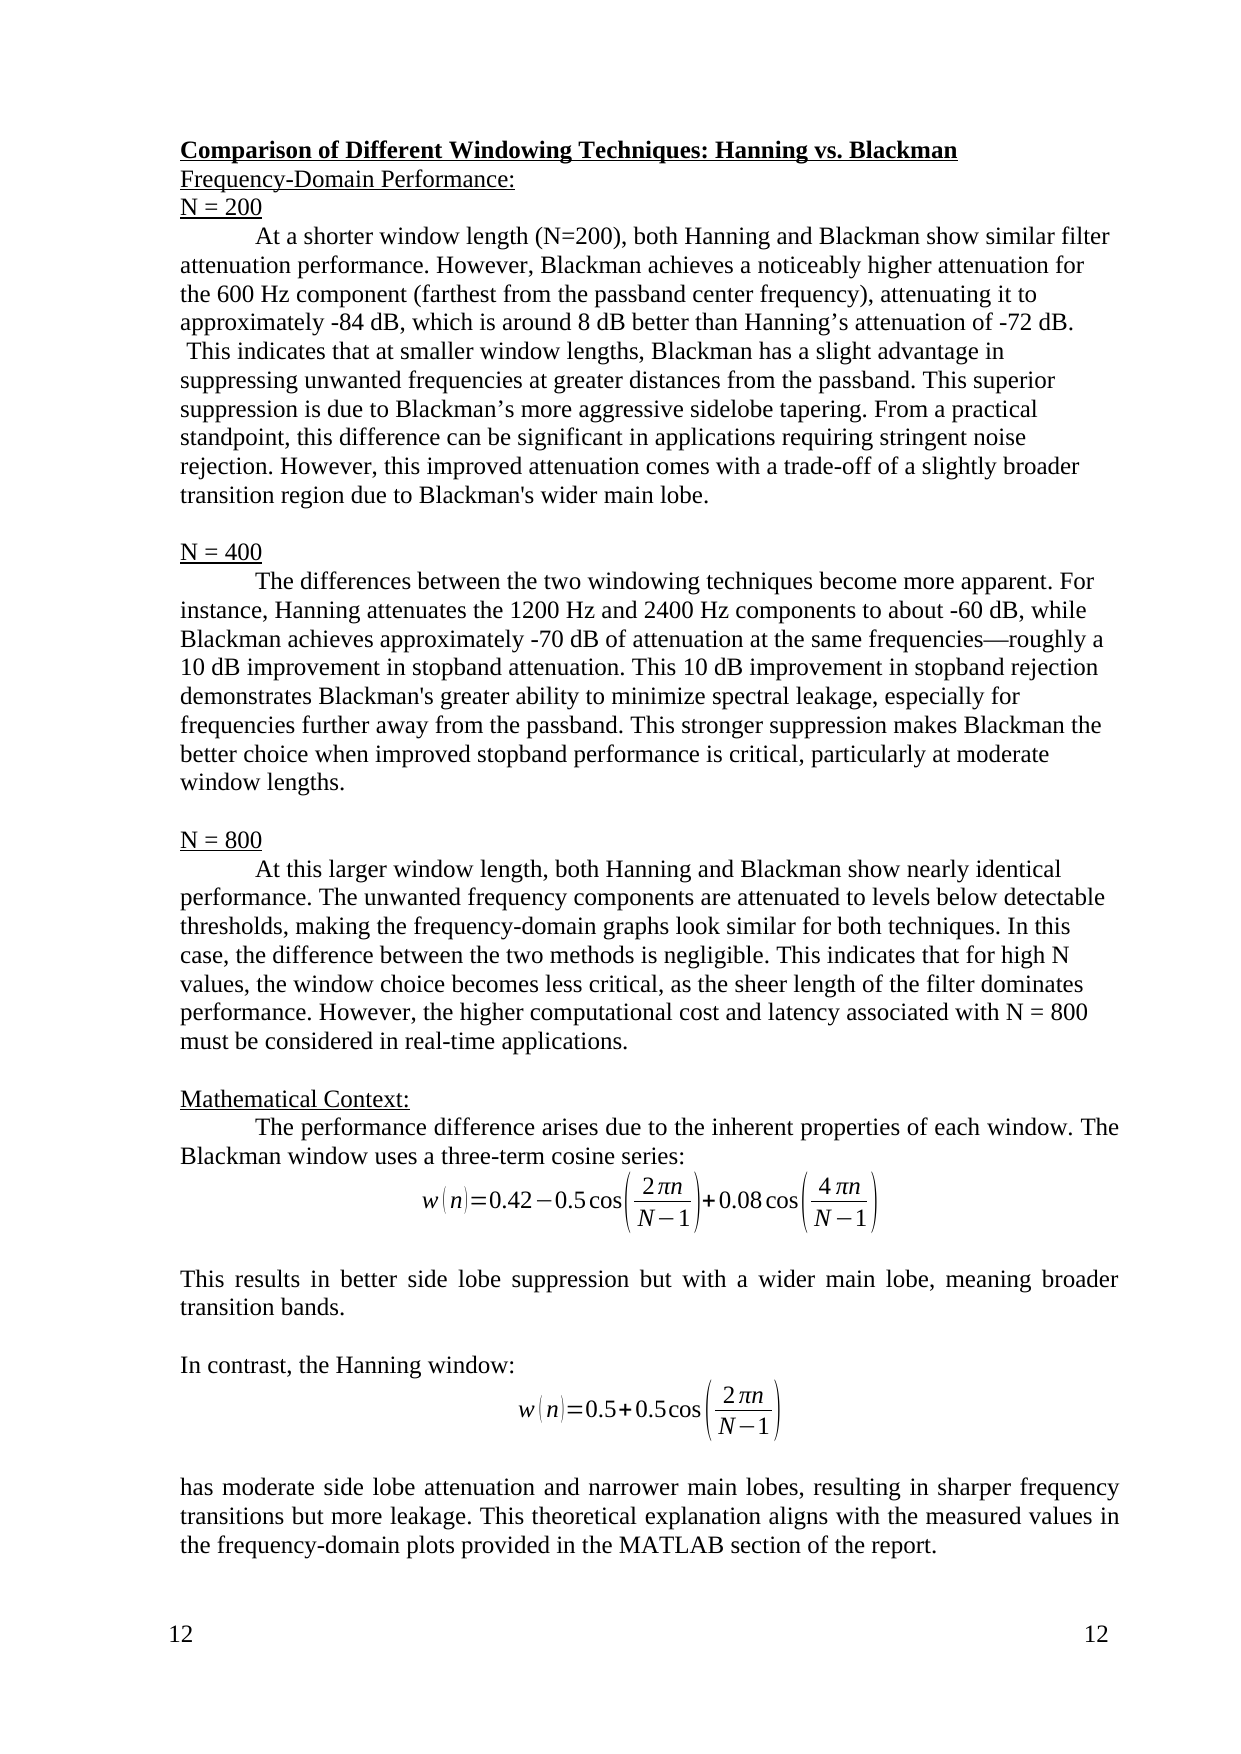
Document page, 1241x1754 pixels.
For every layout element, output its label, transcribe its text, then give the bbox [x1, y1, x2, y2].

text N = 400 The differences between the two windowing techniques become more apparent. For instance, Hanning attenuates the 1200 Hz and 2400 Hz components to about -60 dB, while Blackman achieves approximately -70 dB of attenuation at the same frequencies—roughly a 10 dB improvement in stopband attenuation. This 10 dB improvement in stopband rejection demonstrates Blackman's greater ability to minimize spectral leakage, especially for frequencies further away from the passband. This stronger suppression makes Blackman the better choice when improved stopband performance is critical, particularly at moderate window lengths. [180, 537, 1120, 796]
text This results in better side lobe suppression but with a wider main lobe, meaning broader transition bands. [180, 1264, 1120, 1321]
text has moderate side lobe attenuation and narrower main lobes, resulting in sharper frequency transitions but more leakage. This theoretical explanation aligns with the measured values in the frequency-domain plots provided in the MATLAB section of the report. [180, 1472, 1120, 1559]
text Comparison of Different Windowing Techniques: Hanning vs. Blackman [180, 135, 1120, 164]
text N = 800 At this larger window length, both Hanning and Blackman show nearly identical performance. The unwanted frequency components are attenuated to levels below detectable thresholds, making the frequency-domain graphs look similar for both techniques. In this case, the difference between the two methods is negligible. This indicates that for high N values, the window choice becomes less critical, as the sheer length of the filter dominates performance. However, the higher computational cost and latency associated with N = 800 must be considered in real-time applications. [180, 825, 1120, 1055]
text Mathematical Context: [180, 1084, 1120, 1112]
text In contrast, the Hanning window: [180, 1350, 1120, 1379]
text The performance difference arises due to the inherent properties of each window. The Blackman window uses a three-term cosine series: [180, 1112, 1120, 1170]
text N = 200 At a shorter window length (N=200), both Hanning and Blackman show similar filter attenuation performance. However, Blackman achieves a noticeably higher attenuation for the 600 Hz component (farthest from the passband center frequency), attenuating it to approximately -84 dB, which is around 8 dB better than Hanning’s attenuation of -72 dB. This indicates that at smaller window lengths, Blackman has a slight advantage in suppressing unwanted frequencies at greater distances from the passband. This superior suppression is due to Blackman’s more aggressive sidelobe tapering. From a practical standpoint, this difference can be significant in applications requiring stringent noise rejection. However, this improved attenuation comes with a trade-off of a slightly broader transition region due to Blackman's wider main lobe. [180, 192, 1120, 509]
text Frequency-Domain Performance: [180, 164, 1120, 192]
